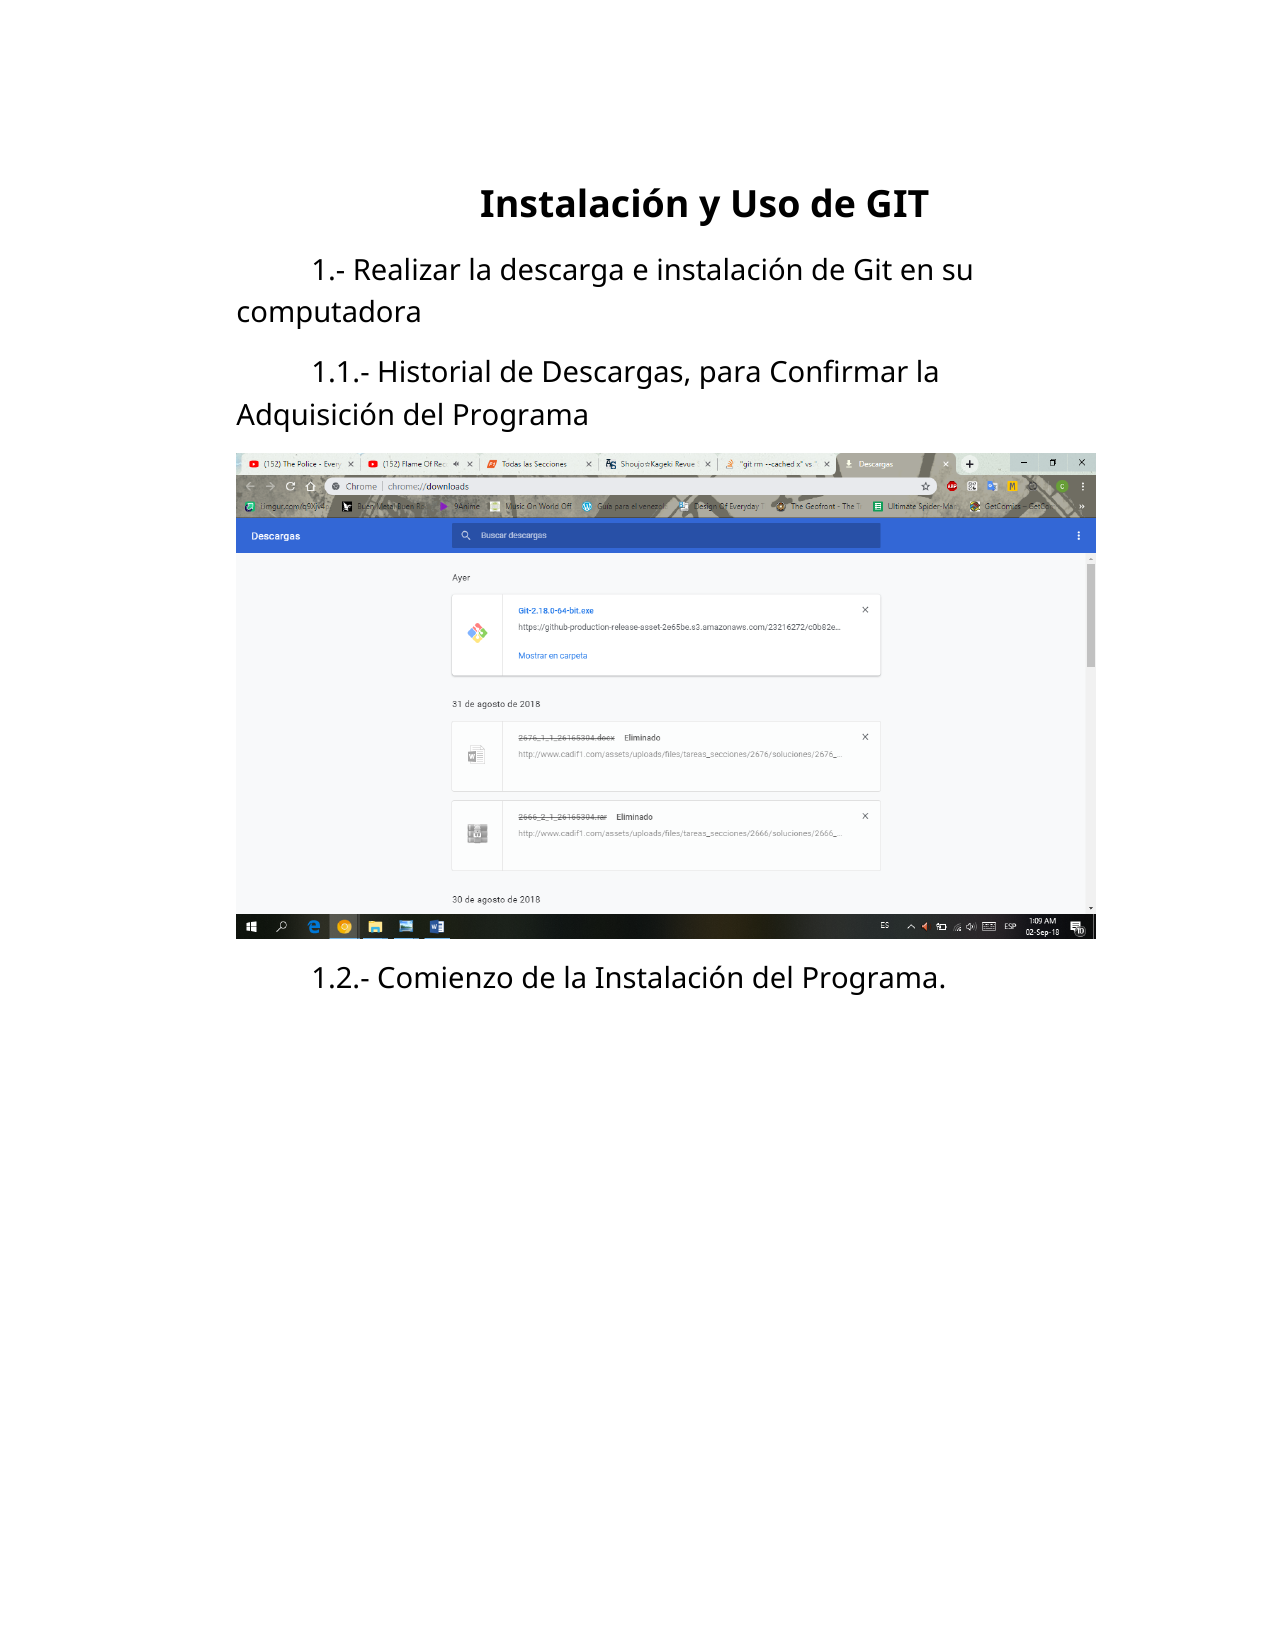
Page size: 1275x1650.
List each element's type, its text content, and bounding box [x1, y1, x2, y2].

text 1.1.- Historial de Descargas, para Confirmar la Adquisición del Programa [236, 351, 1098, 434]
text 1.2.- Comienzo de la Instalación del Programa. [236, 957, 1098, 997]
picture [236, 453, 1096, 939]
text 1.- Realizar la descarga e instalación de Git en su computadora [236, 249, 1098, 331]
text Instalación y Uso de GIT [236, 177, 1098, 228]
